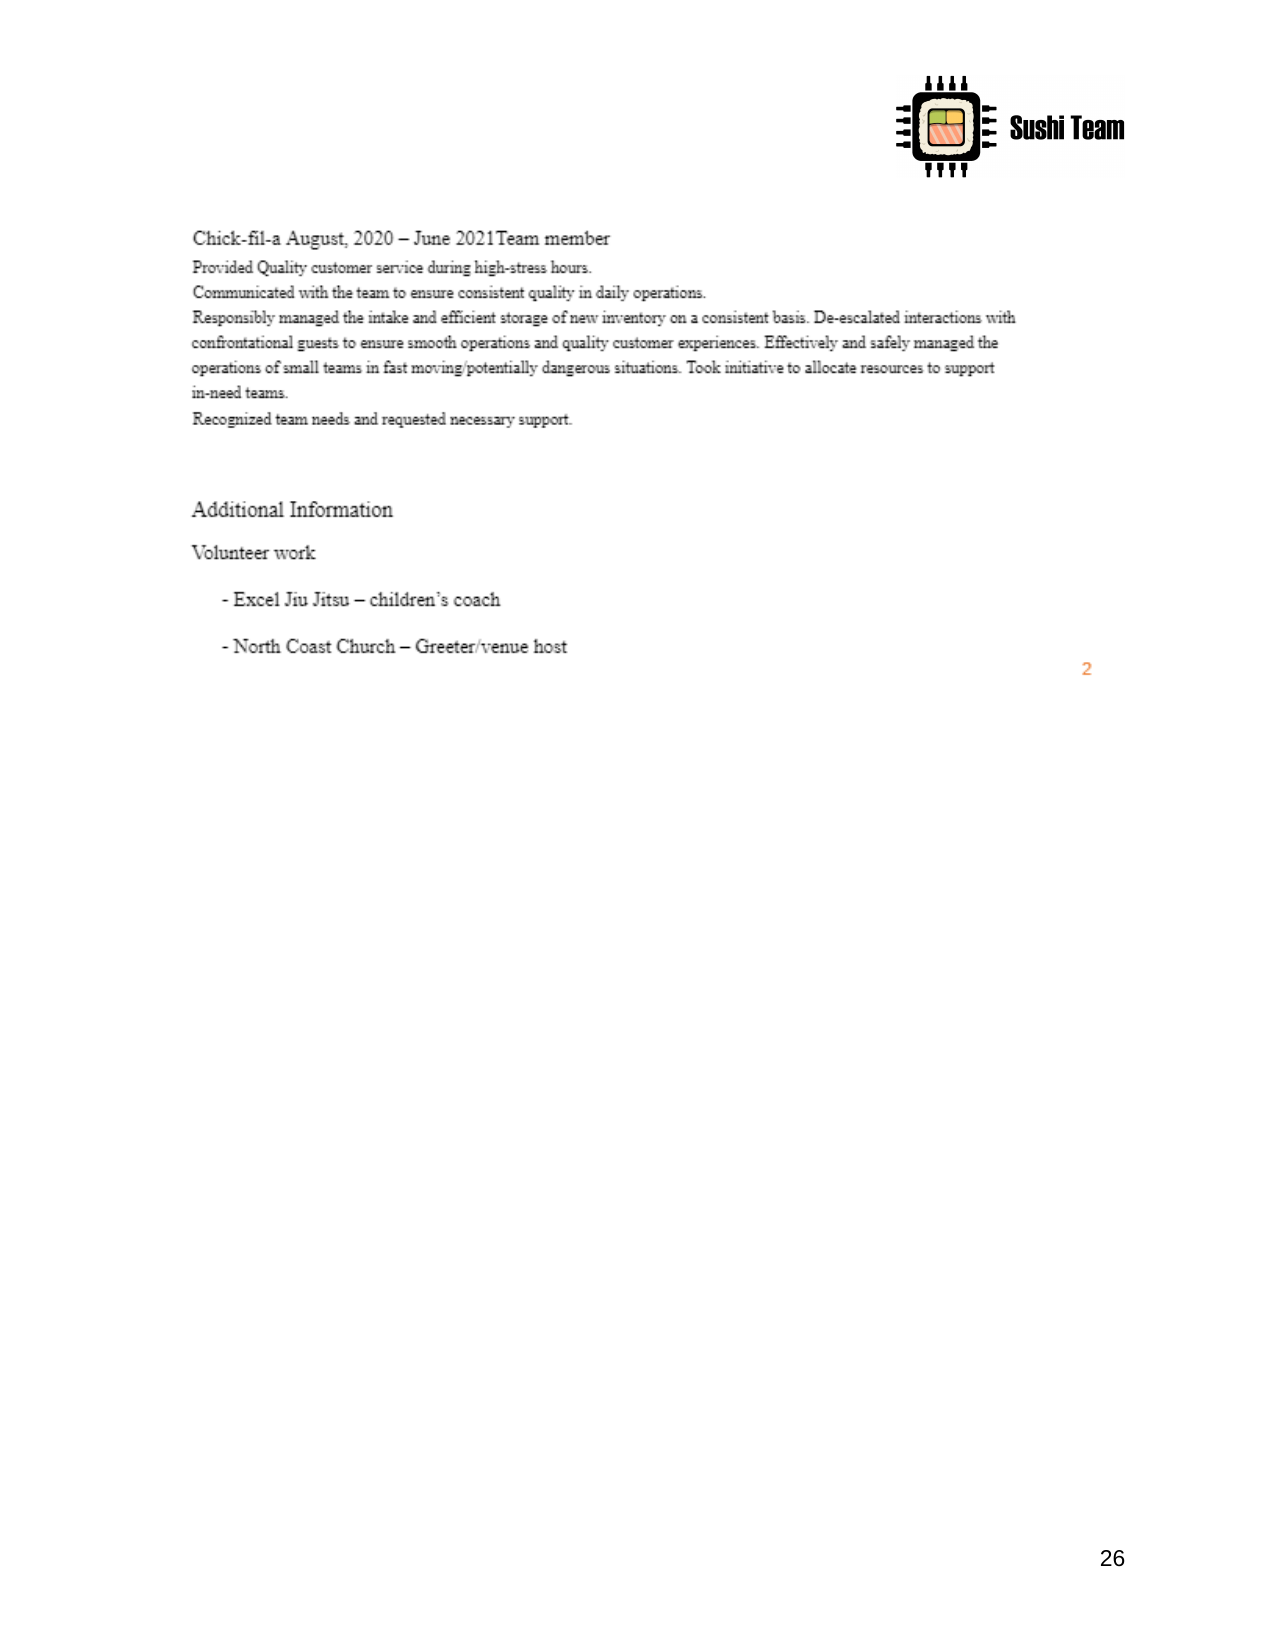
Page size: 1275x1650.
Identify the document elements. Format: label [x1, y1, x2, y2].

picture [180, 181, 1095, 733]
picture [895, 75, 1125, 178]
